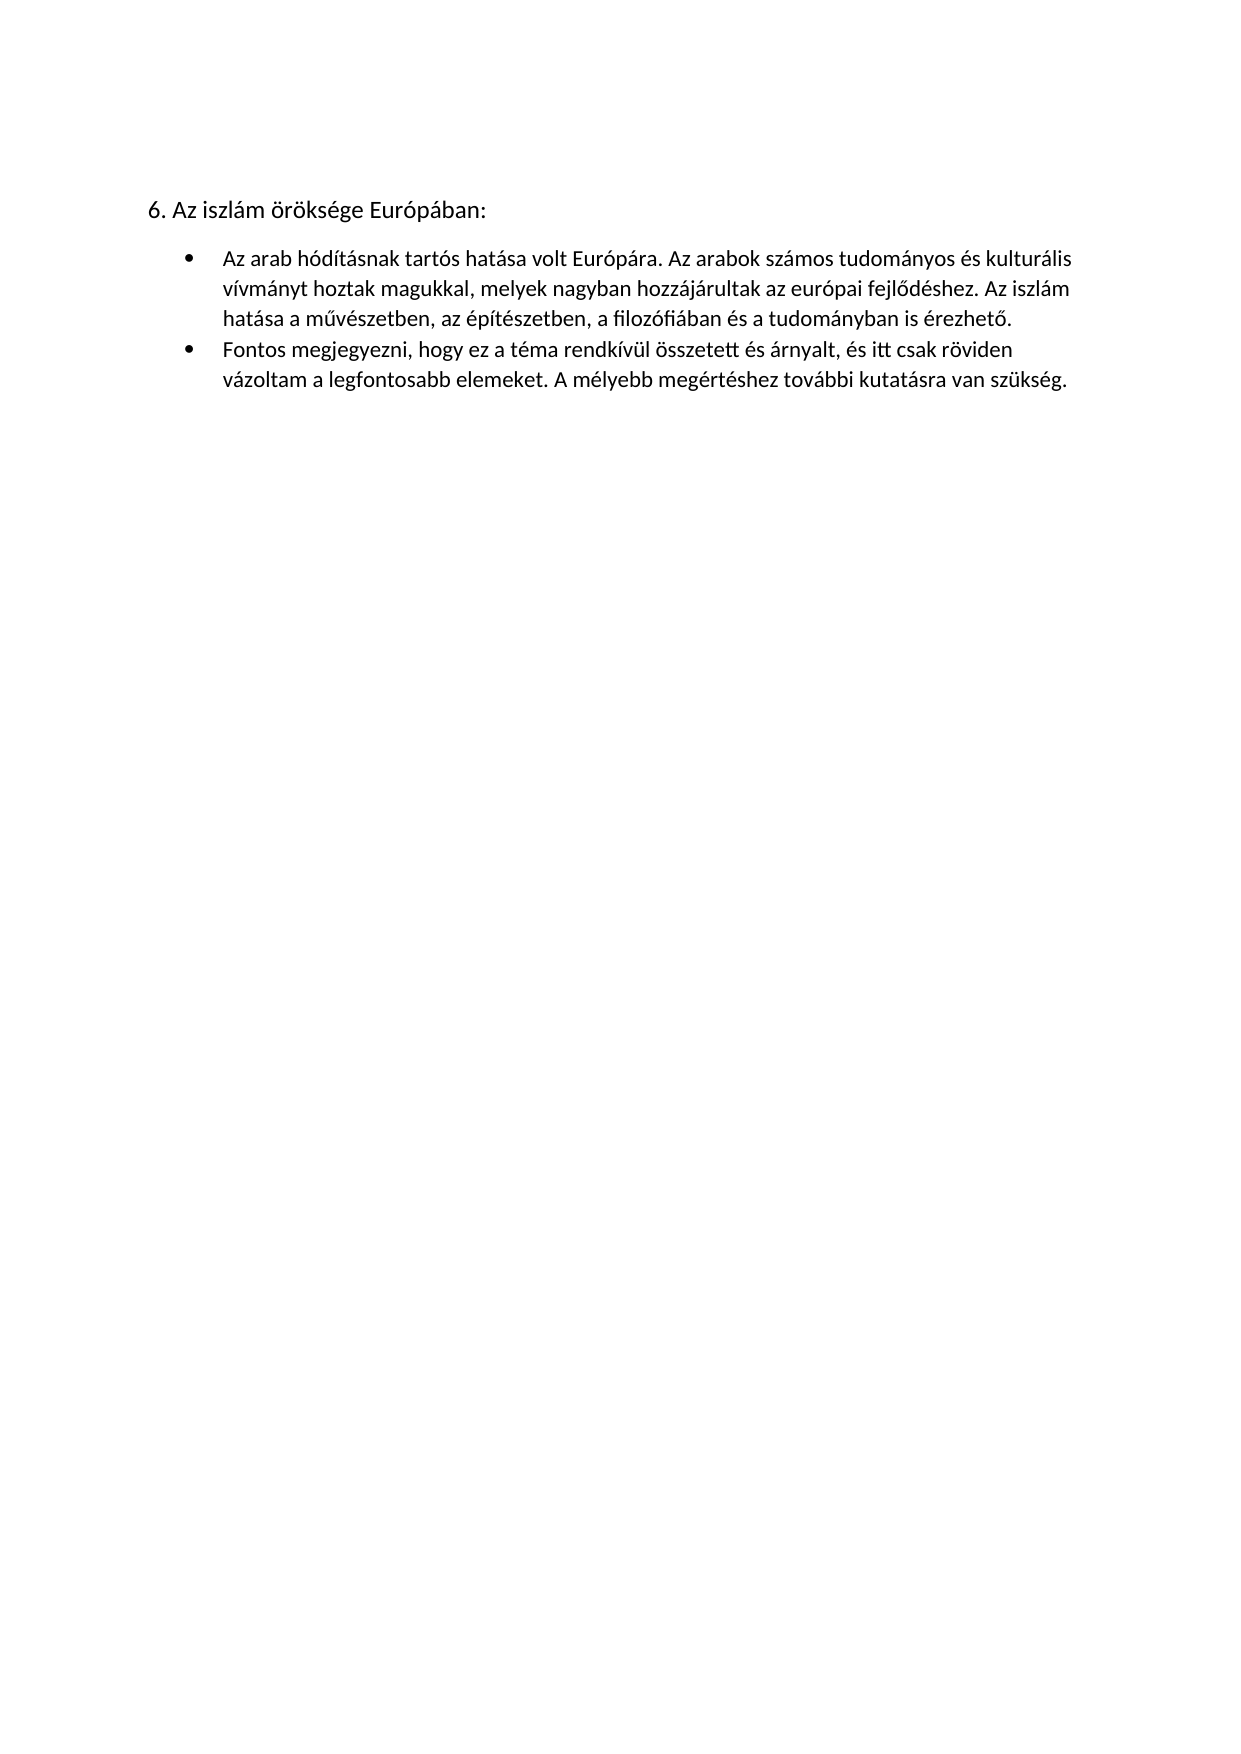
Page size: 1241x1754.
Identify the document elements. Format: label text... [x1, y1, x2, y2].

list Fontos megjegyezni, hogy ez a téma rendkívül összetett és árnyalt, és itt csak röviden vázoltam a legfontosabb elemeket. A mélyebb megértéshez további kutatásra van szükség. [185, 335, 1093, 393]
list Az arab hódításnak tartós hatása volt Európára. Az arabok számos tudományos és kulturális vívmányt hoztak magukkal, melyek nagyban hozzájárultak az európai fejlődéshez. Az iszlám hatása a művészetben, az építészetben, a filozófiában és a tudományban is érezhető. [185, 244, 1093, 332]
text 6. Az iszlám öröksége Európában: [148, 194, 1093, 225]
